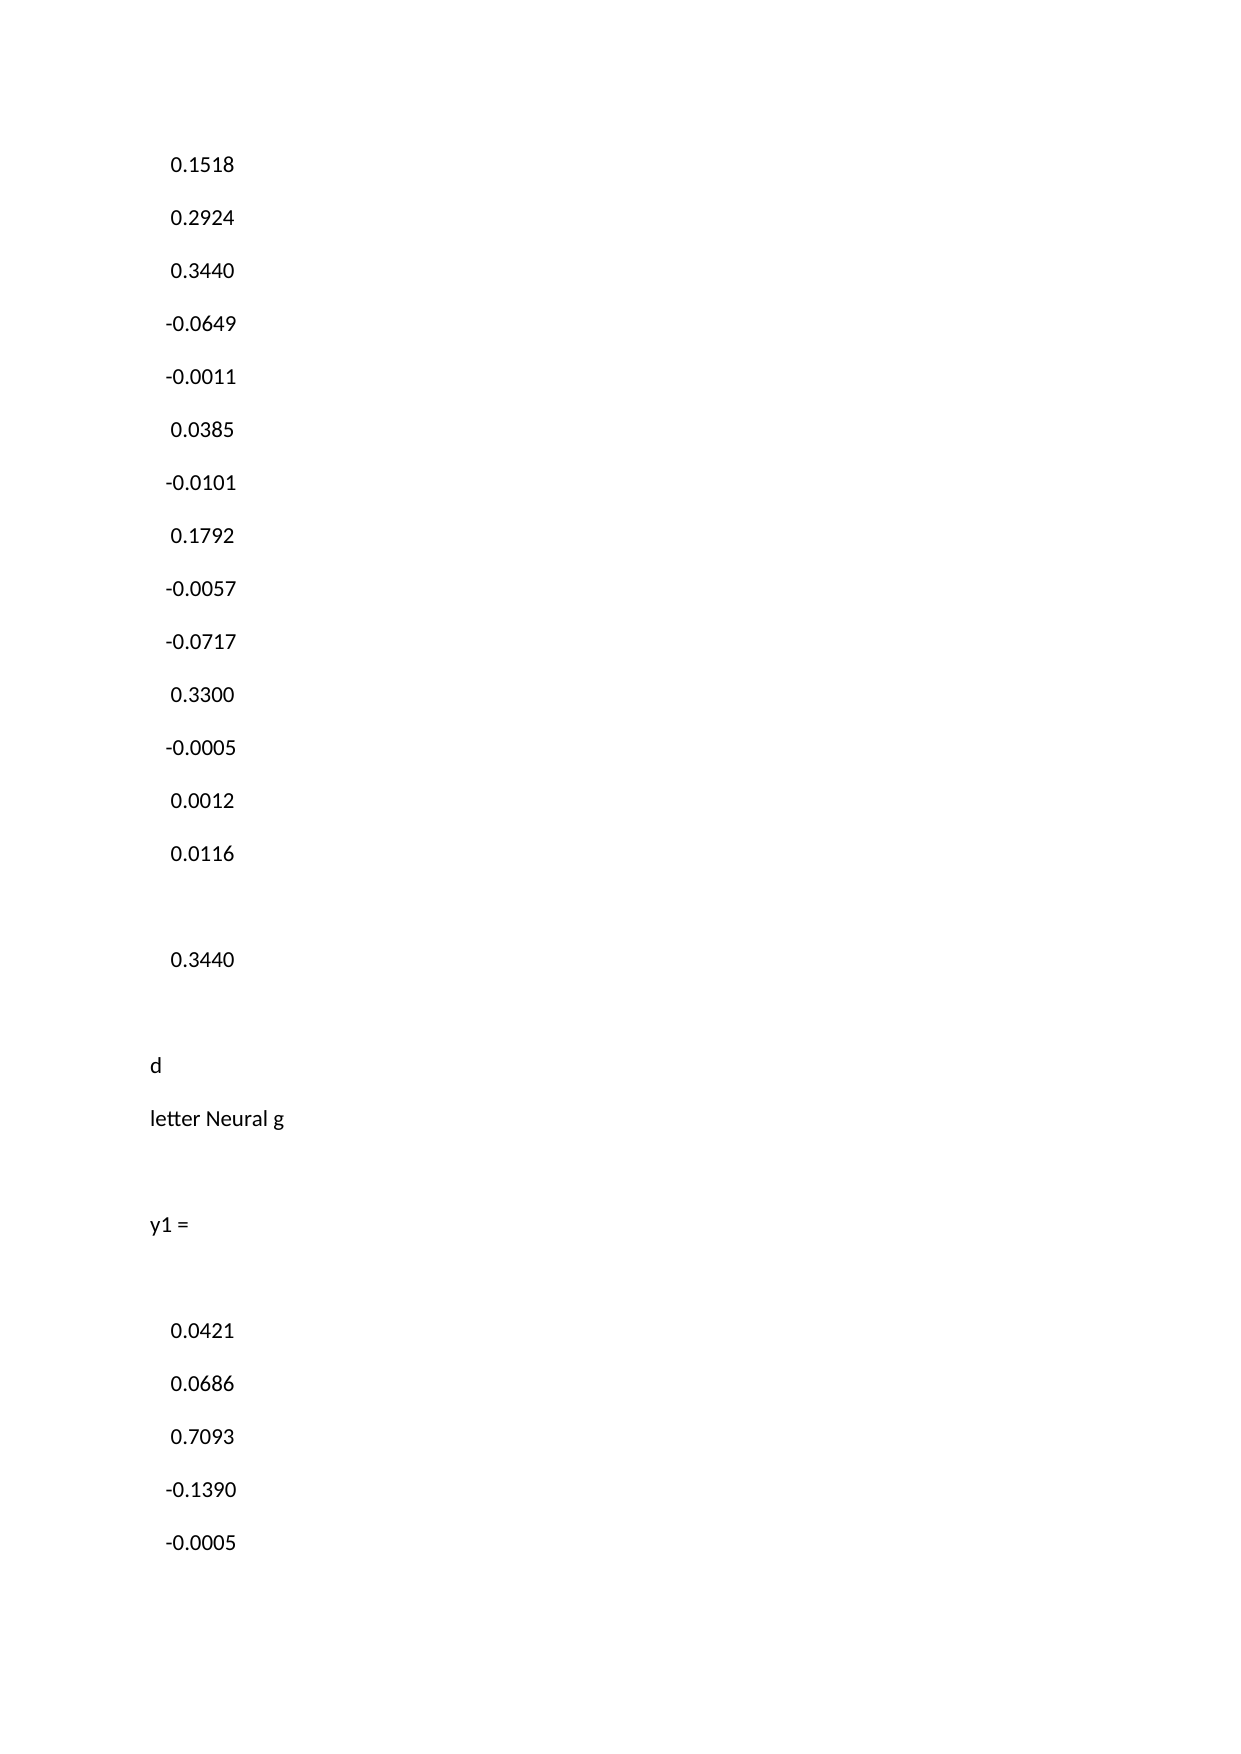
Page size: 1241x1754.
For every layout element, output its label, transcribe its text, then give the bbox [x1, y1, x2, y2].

text 0.3440 [150, 256, 1090, 284]
text y1 = [150, 1210, 1090, 1238]
text -0.0717 [150, 627, 1090, 655]
text 0.0012 [150, 786, 1090, 814]
text 0.1518 [150, 150, 1090, 178]
text 0.3300 [150, 680, 1090, 708]
text 0.0686 [150, 1369, 1090, 1397]
text -0.0057 [150, 574, 1090, 602]
text -0.0101 [150, 468, 1090, 496]
text letter Neural g [150, 1104, 1090, 1132]
text -0.0649 [150, 309, 1090, 337]
text 0.0116 [150, 839, 1090, 867]
text 0.1792 [150, 521, 1090, 549]
text 0.0421 [150, 1316, 1090, 1344]
text d [150, 1051, 1090, 1079]
text 0.0385 [150, 415, 1090, 443]
text 0.2924 [150, 203, 1090, 231]
text -0.0011 [150, 362, 1090, 390]
text -0.0005 [150, 1528, 1090, 1557]
text 0.7093 [150, 1422, 1090, 1451]
text -0.1390 [150, 1476, 1090, 1503]
text 0.3440 [150, 945, 1090, 973]
text -0.0005 [150, 733, 1090, 761]
